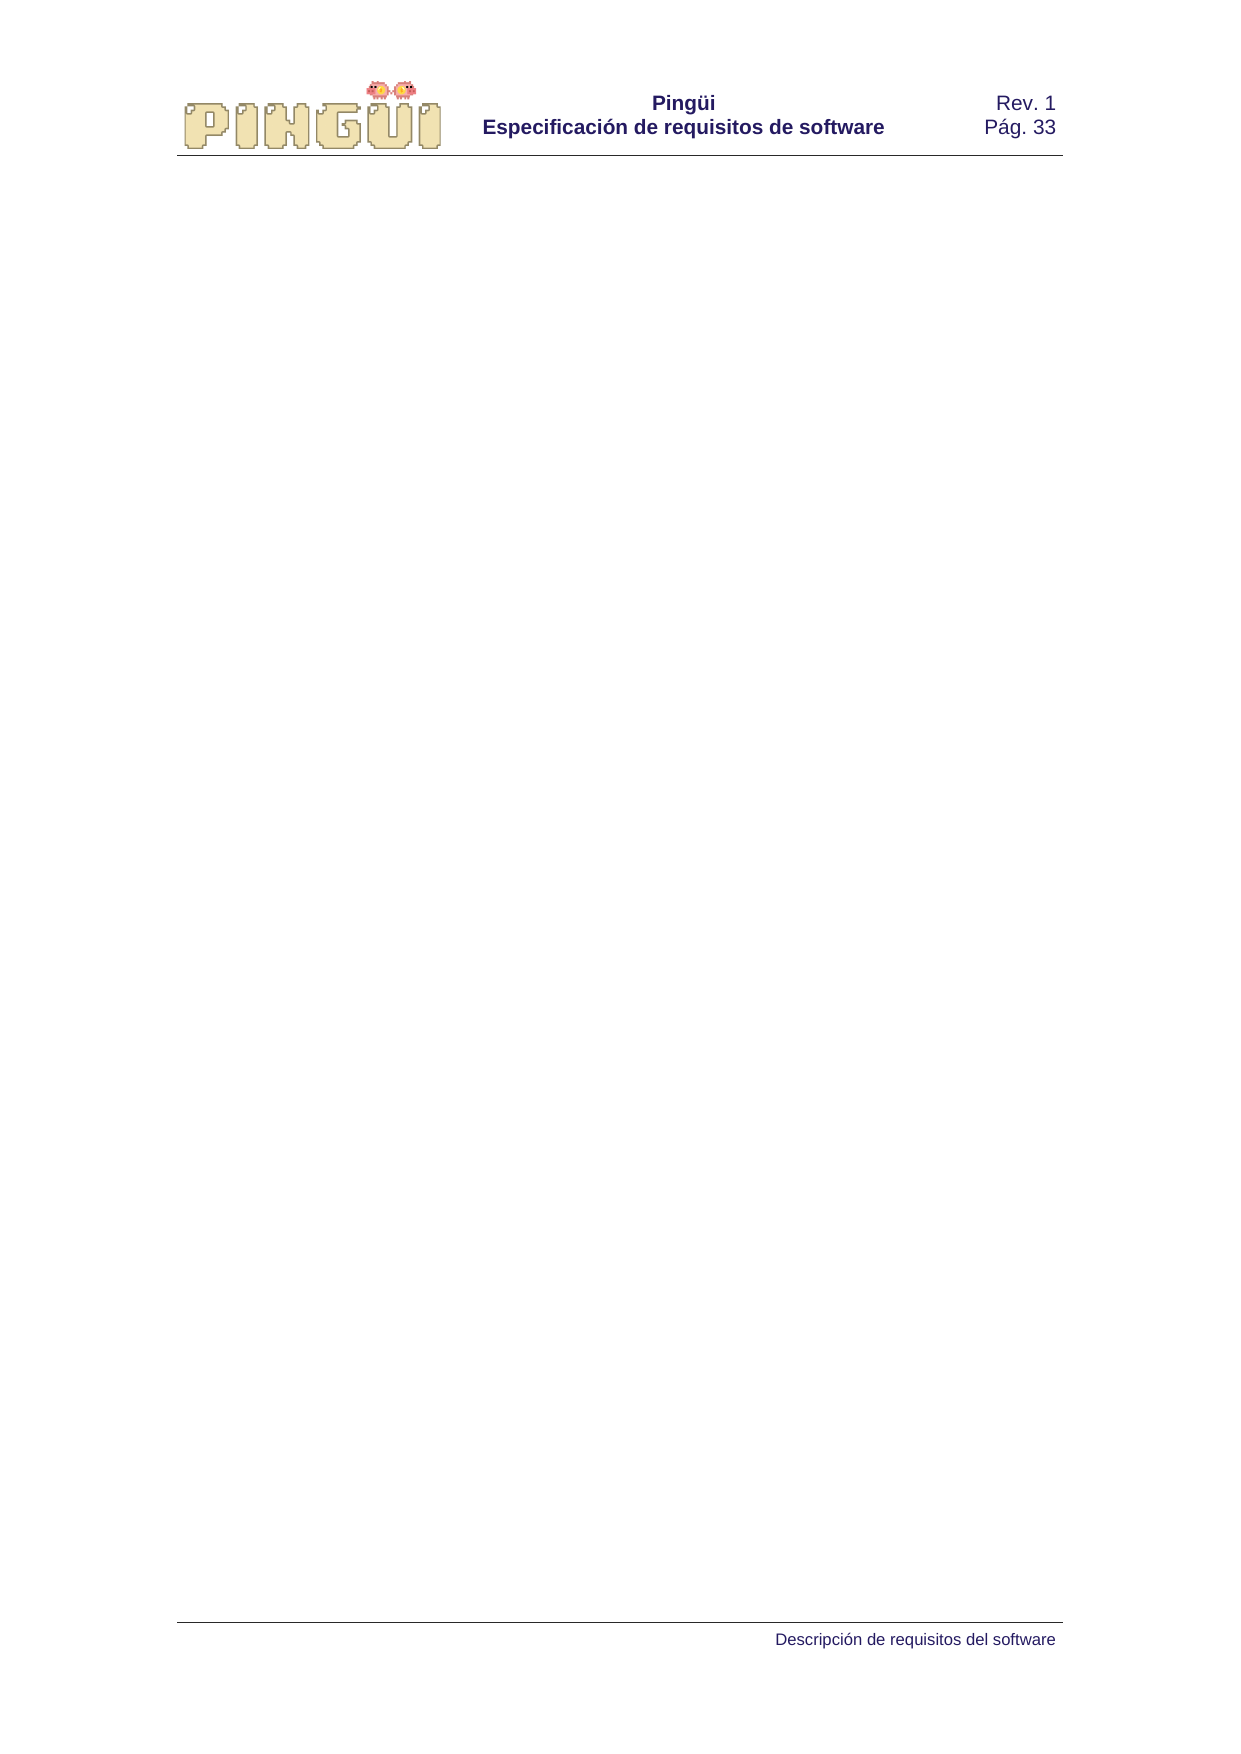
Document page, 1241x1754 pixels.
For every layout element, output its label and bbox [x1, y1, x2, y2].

picture [184, 81, 441, 149]
